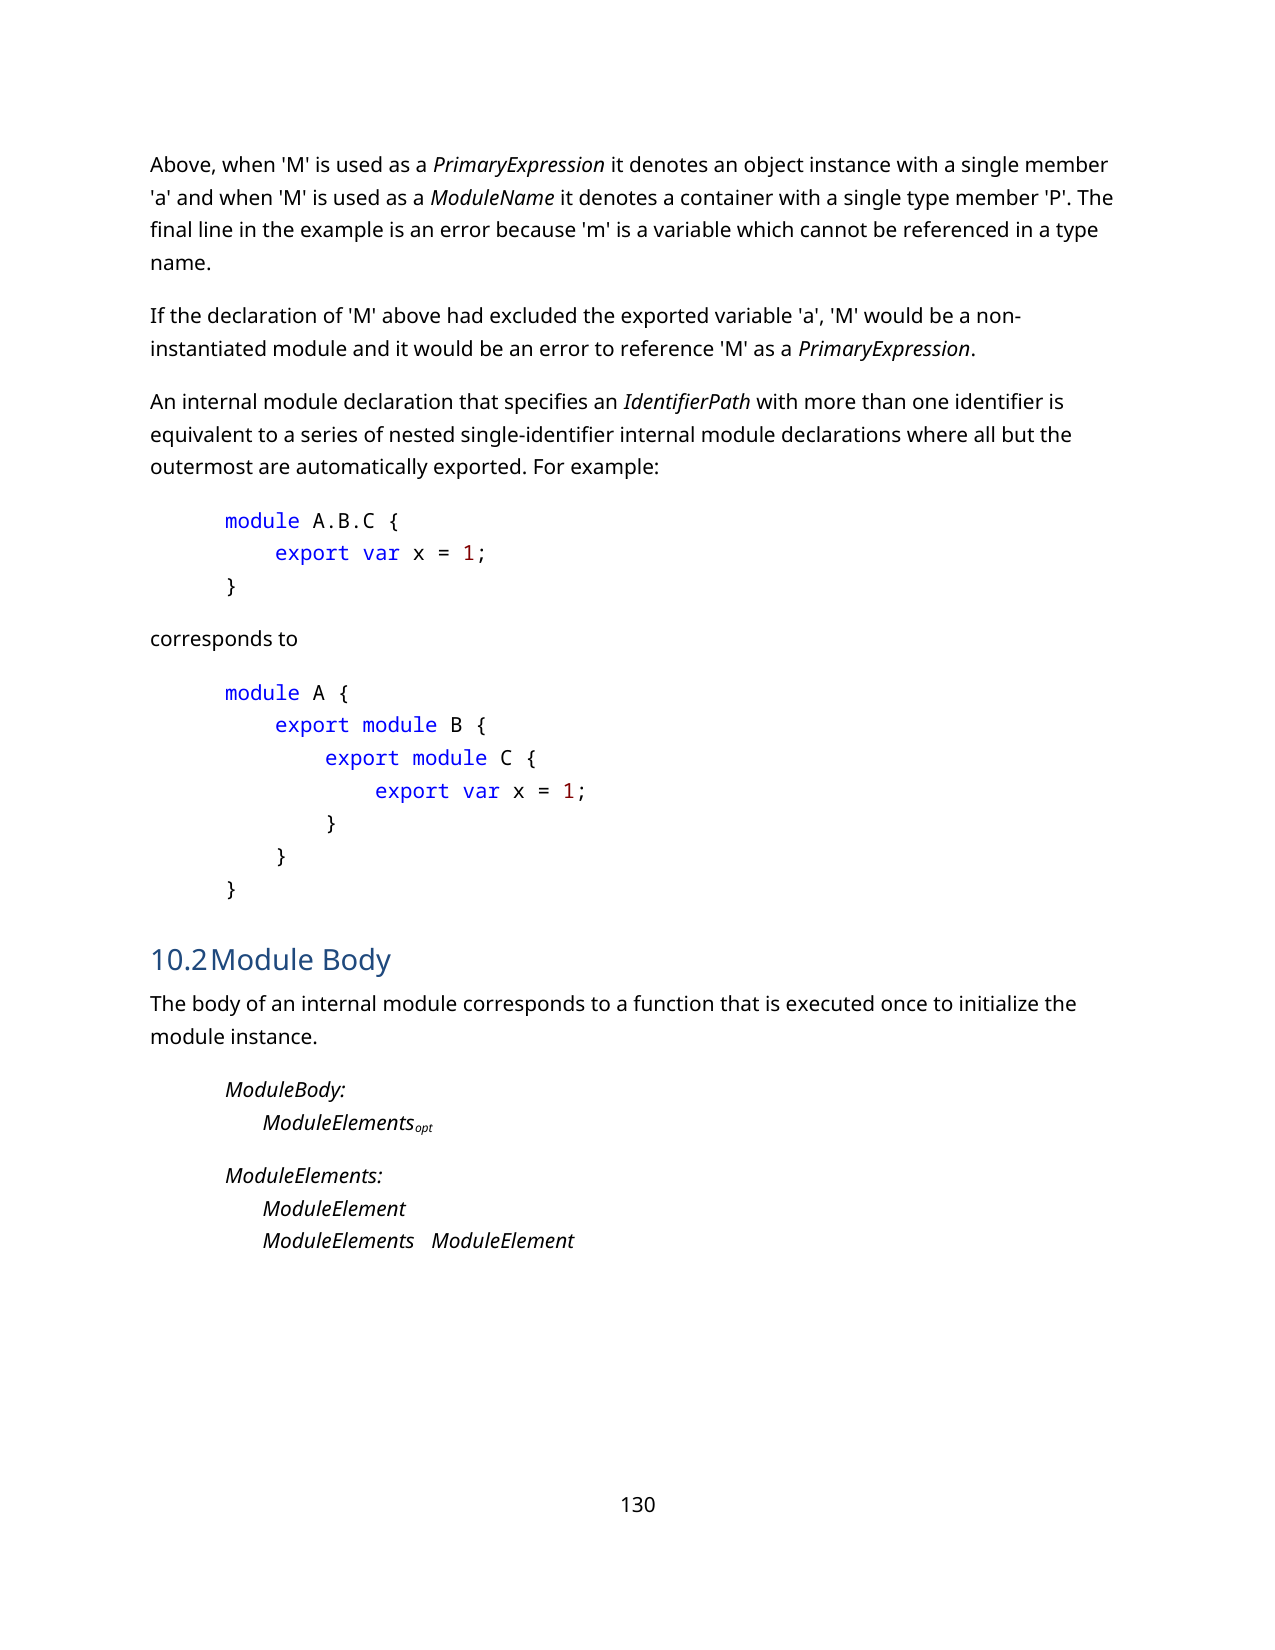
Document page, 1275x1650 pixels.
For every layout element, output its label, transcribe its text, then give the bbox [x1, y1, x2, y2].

text module A { export module B { export module C { export var x = 1; } } } [225, 678, 1125, 902]
text corresponds to [150, 624, 1125, 653]
text Above, when 'M' is used as a PrimaryExpression it denotes an object instance with a single member 'a' and when 'M' is used as a ModuleName it denotes a container with a single type member 'P'. The final line in the example is an error because 'm' is a variable which cannot be referenced in a type name. [150, 150, 1125, 276]
text ModuleElements: ModuleElement ModuleElements ModuleElement [225, 1161, 1125, 1255]
text If the declaration of 'M' above had excluded the exported variable 'a', 'M' would be a non-instantiated module and it would be an error to reference 'M' as a PrimaryExpression. [150, 301, 1125, 362]
text An internal module declaration that specifies an IdentifierPath with more than one identifier is equivalent to a series of nested single-identifier internal module declarations where all but the outermost are automatically exported. For example: [150, 387, 1125, 481]
text module A.B.C { export var x = 1; } [225, 506, 1125, 599]
text The body of an internal module corresponds to a function that is executed once to initialize the module instance. [150, 989, 1125, 1050]
subtitle Module Body [150, 939, 1125, 979]
text ModuleBody: ModuleElementsopt [225, 1075, 1125, 1136]
